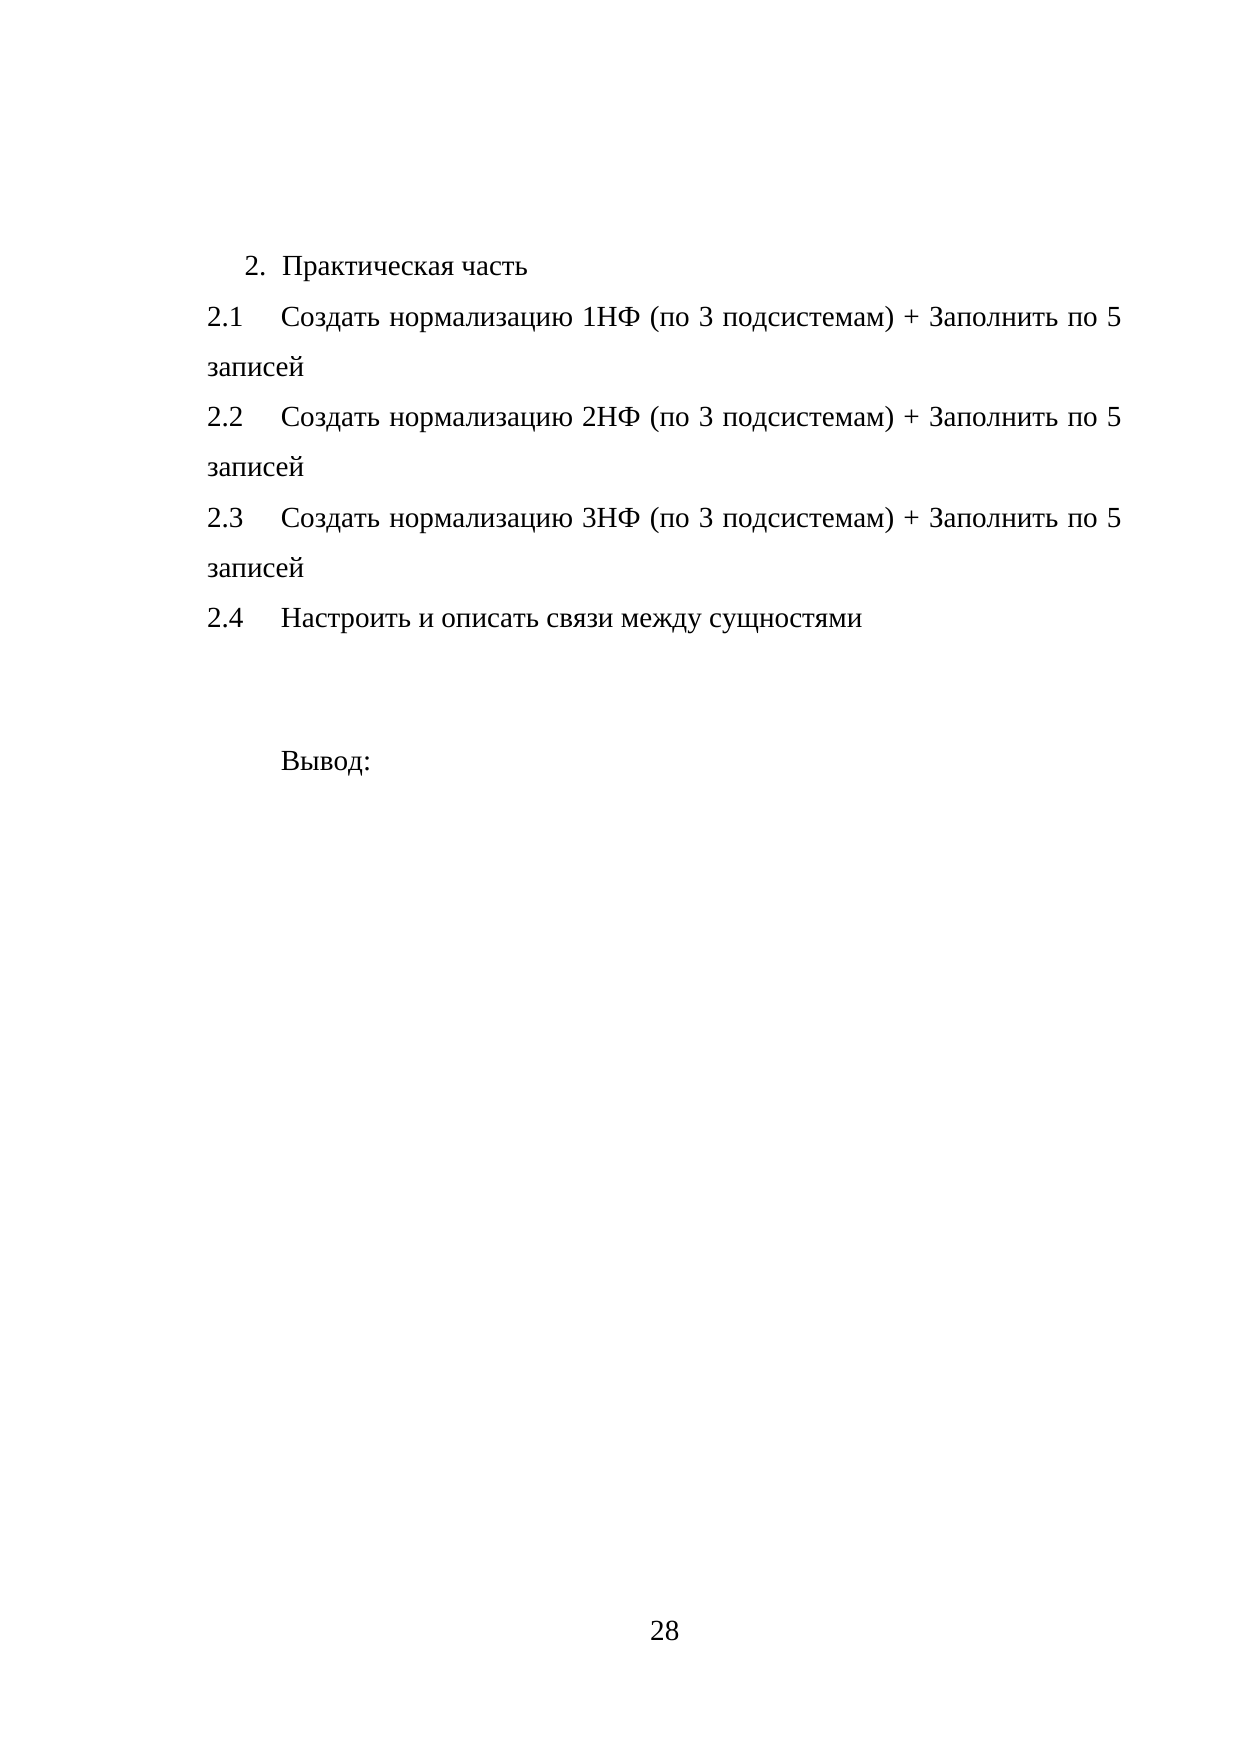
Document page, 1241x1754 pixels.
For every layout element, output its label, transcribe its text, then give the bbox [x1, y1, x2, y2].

list Создать нормализацию 3НФ (по 3 подсистемам) + Заполнить по 5 записей [207, 500, 1122, 584]
list Настроить и описать связи между сущностями [207, 601, 1122, 634]
list Создать нормализацию 1НФ (по 3 подсистемам) + Заполнить по 5 записей [207, 299, 1122, 382]
list Практическая часть [244, 248, 1122, 282]
text Вывод: [207, 743, 1122, 776]
list Создать нормализацию 2НФ (по 3 подсистемам) + Заполнить по 5 записей [207, 399, 1122, 483]
